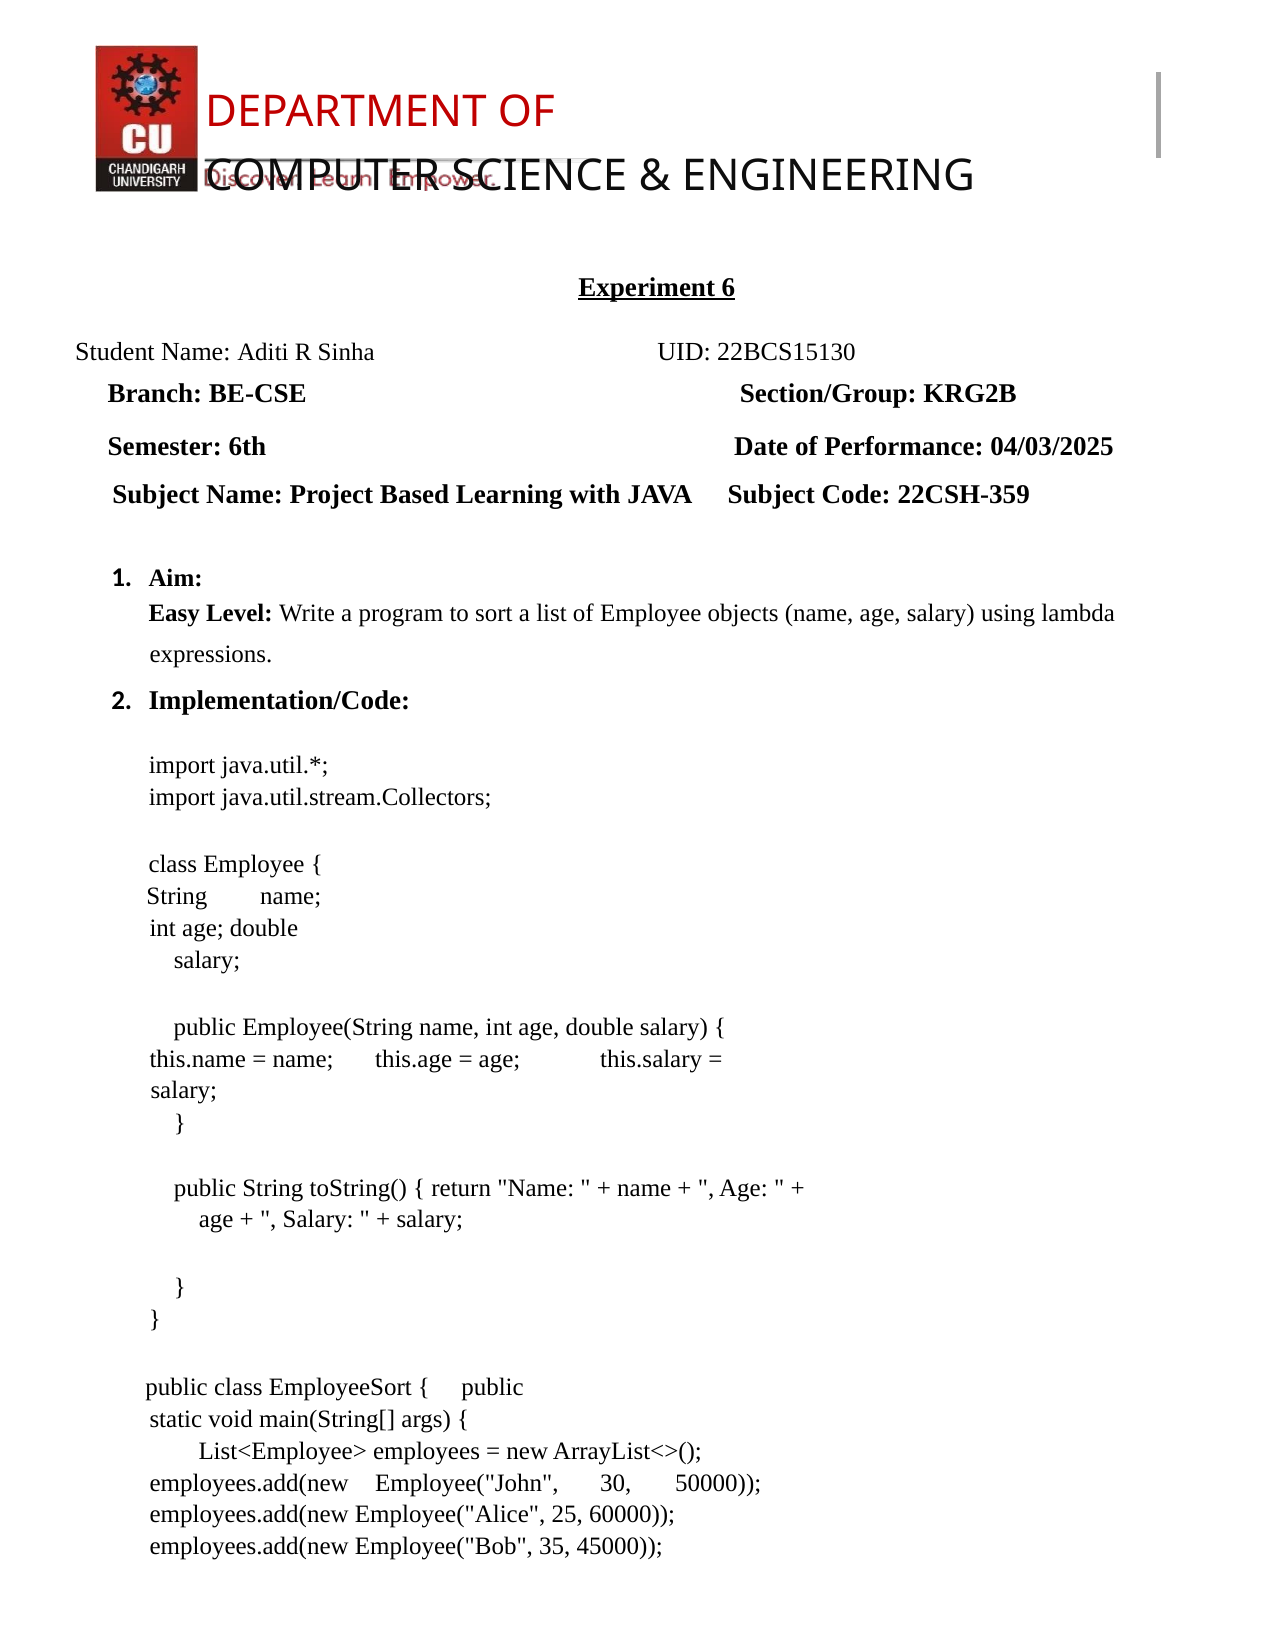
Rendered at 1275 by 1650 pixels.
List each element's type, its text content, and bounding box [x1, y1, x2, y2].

text } [148, 1304, 1168, 1333]
text Student Name: Aditi R Sinha UID: 22BCS15130 [75, 336, 1168, 366]
text class Employee { [148, 849, 1168, 878]
text public Employee(String name, int age, double salary) { [173, 1012, 1168, 1041]
text Semester: 6th Date of Performance: 04/03/2025 [75, 430, 1168, 461]
text static void main(String[] args) { [149, 1404, 1168, 1433]
list Implementation/Code: [111, 683, 1168, 716]
text int age; double salary; [149, 913, 313, 973]
text import java.util.stream.Collectors; [148, 782, 1168, 811]
text import java.util.*; [148, 750, 1168, 778]
text Subject Name: Project Based Learning with JAVA Subject Code: 22CSH-359 [75, 478, 1168, 509]
text List<Employee> employees = new ArrayList<>(); employees.add(new Employee("John", 30, 50000)); employees.add(new Employee("Alice", 25, 60000)); employees.add(new Employee("Bob", 35, 45000)); [149, 1436, 878, 1560]
list Aim: [111, 560, 1168, 593]
text public String toString() { return "Name: " + name + ", Age: " + age + ", Salary: " + salary; [173, 1173, 840, 1233]
text public class EmployeeSort { public [75, 1372, 1168, 1401]
text Branch: BE-CSE Section/Group: KRG2B [75, 377, 1168, 408]
picture [95, 45, 637, 192]
text this.name = name; this.age = age; this.salary = salary; [149, 1044, 785, 1104]
text Experiment 6 [146, 271, 1168, 302]
text } [173, 1272, 1168, 1301]
text String name; [75, 881, 1168, 910]
text Easy Level: Write a program to sort a list of Employee objects (name, age, salary) using lambda expressions. [148, 598, 1168, 668]
text } [173, 1108, 1168, 1136]
